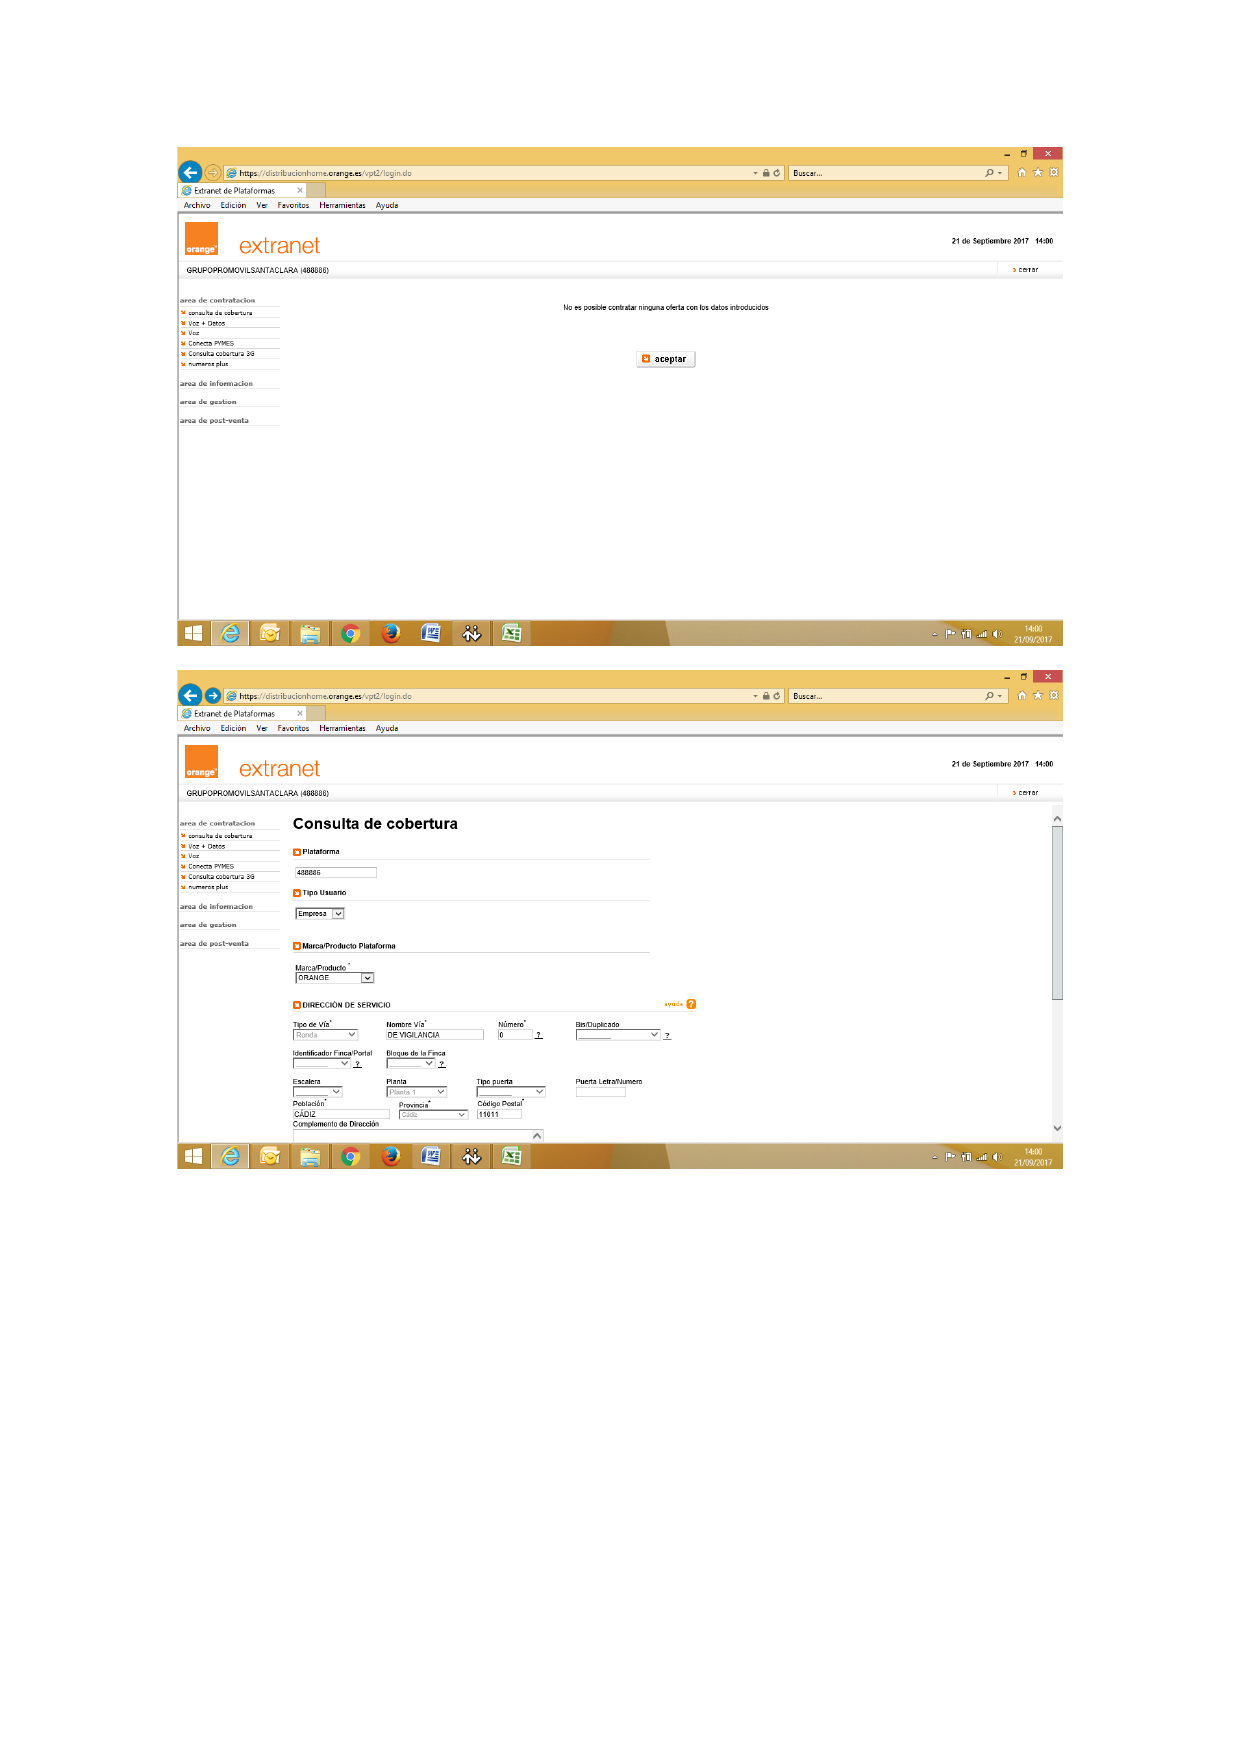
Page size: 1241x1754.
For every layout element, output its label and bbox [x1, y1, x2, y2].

picture [177, 147, 1063, 646]
picture [177, 670, 1063, 1169]
